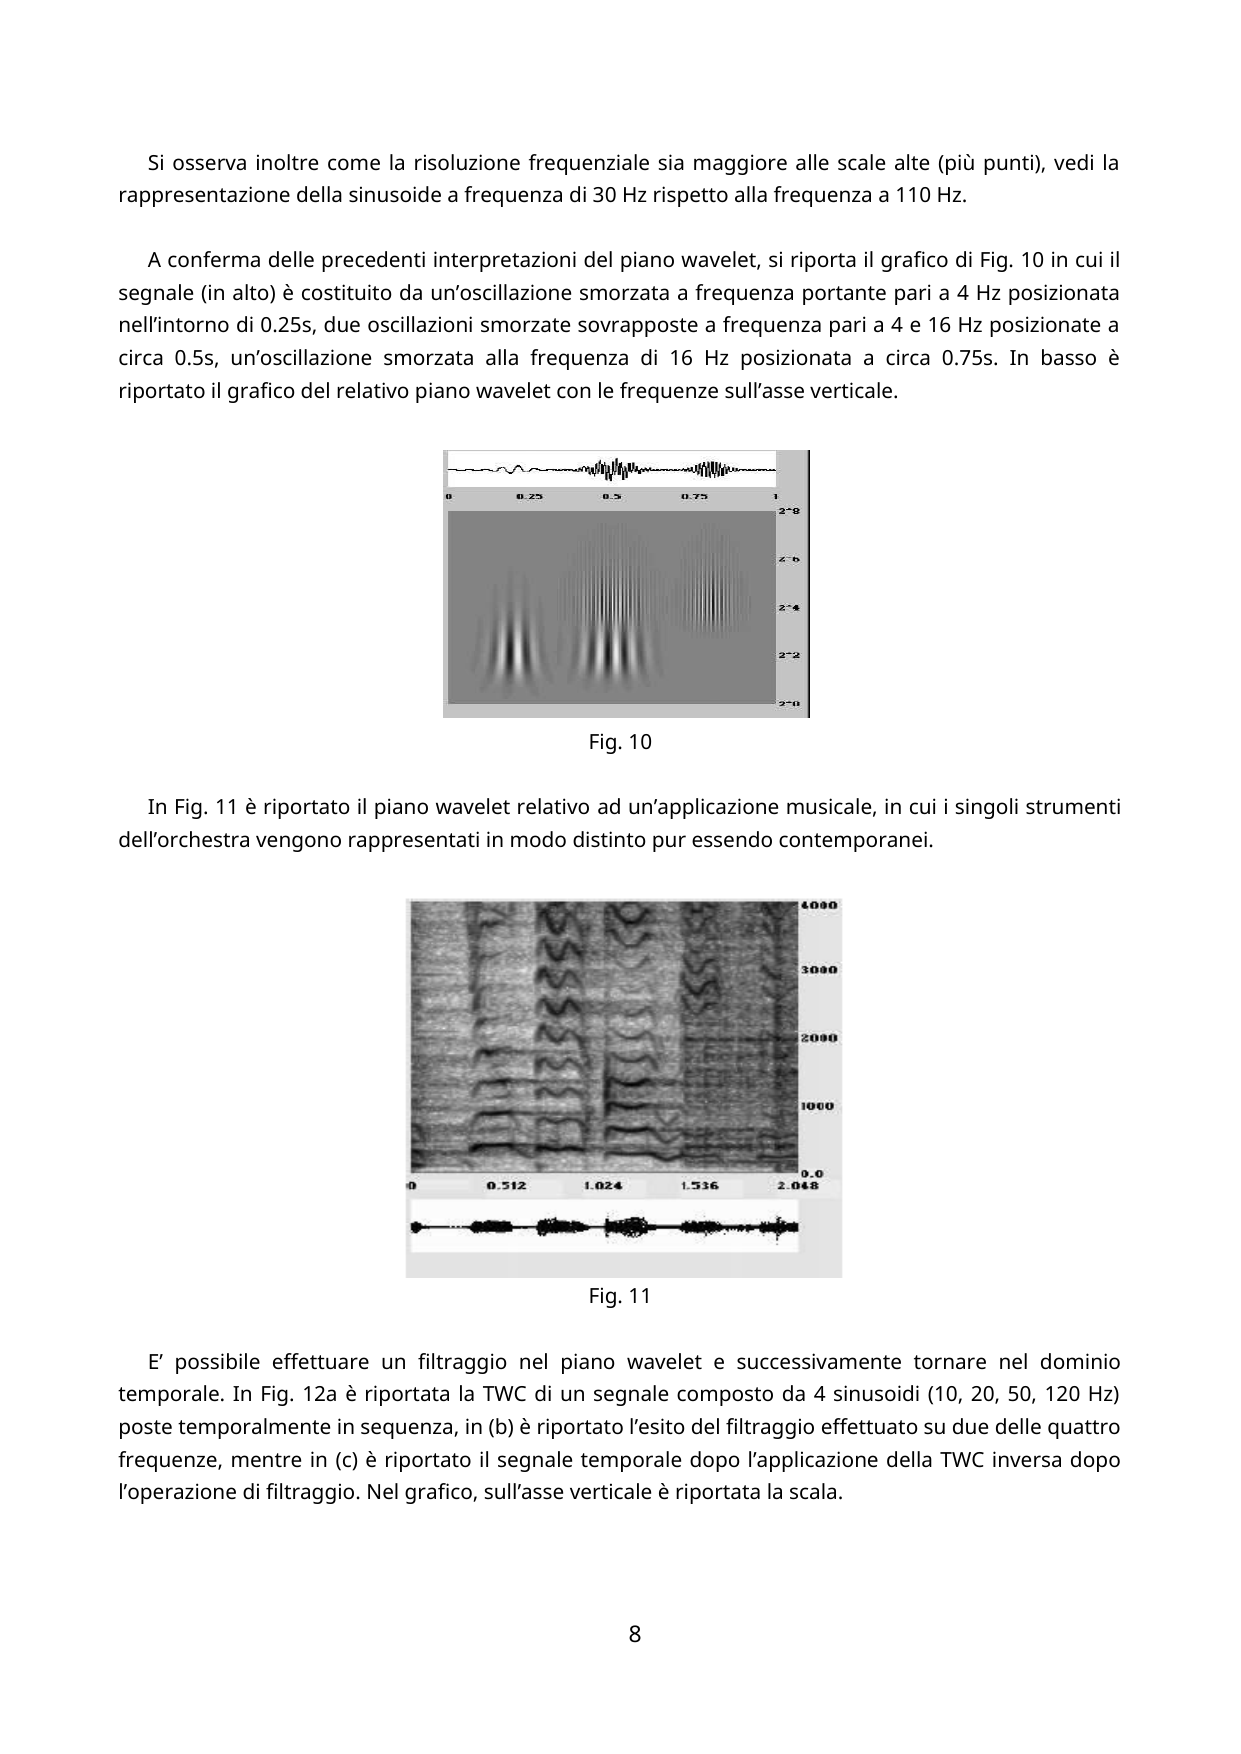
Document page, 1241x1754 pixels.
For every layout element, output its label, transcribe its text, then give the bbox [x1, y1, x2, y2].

text Si osserva inoltre come la risoluzione frequenziale sia maggiore alle scale alte (più punti), vedi la rappresentazione della sinusoide a frequenza di 30 Hz rispetto alla frequenza a 110 Hz. [118, 148, 1122, 209]
text In Fig. 11 è riportato il piano wavelet relativo ad un’applicazione musicale, in cui i singoli strumenti dell’orchestra vengono rappresentati in modo distinto pur essendo contemporanei. [118, 792, 1122, 853]
text Fig. 11 [118, 1282, 1122, 1310]
text Fig. 10 [118, 727, 1122, 756]
text A conferma delle precedenti interpretazioni del piano wavelet, si riporta il grafico di Fig. 10 in cui il segnale (in alto) è costituito da un’oscillazione smorzata a frequenza portante pari a 4 Hz posizionata nell’intorno di 0.25s, due oscillazioni smorzate sovrapposte a frequenza pari a 4 e 16 Hz posizionate a circa 0.5s, un’oscillazione smorzata alla frequenza di 16 Hz posizionata a circa 0.75s. In basso è riportato il grafico del relativo piano wavelet con le frequenze sull’asse verticale. [118, 245, 1122, 404]
text E’ possibile effettuare un filtraggio nel piano wavelet e successivamente tornare nel dominio temporale. In Fig. 12a è riportata la TWC di un segnale composto da 4 sinusoidi (10, 20, 50, 120 Hz) poste temporalmente in sequenza, in (b) è riportato l’esito del filtraggio effettuato su due delle quattro frequenze, mentre in (c) è riportato il segnale temporale dopo l’applicazione della TWC inversa dopo l’operazione di filtraggio. Nel grafico, sull’asse verticale è riportata la scala. [118, 1347, 1122, 1506]
